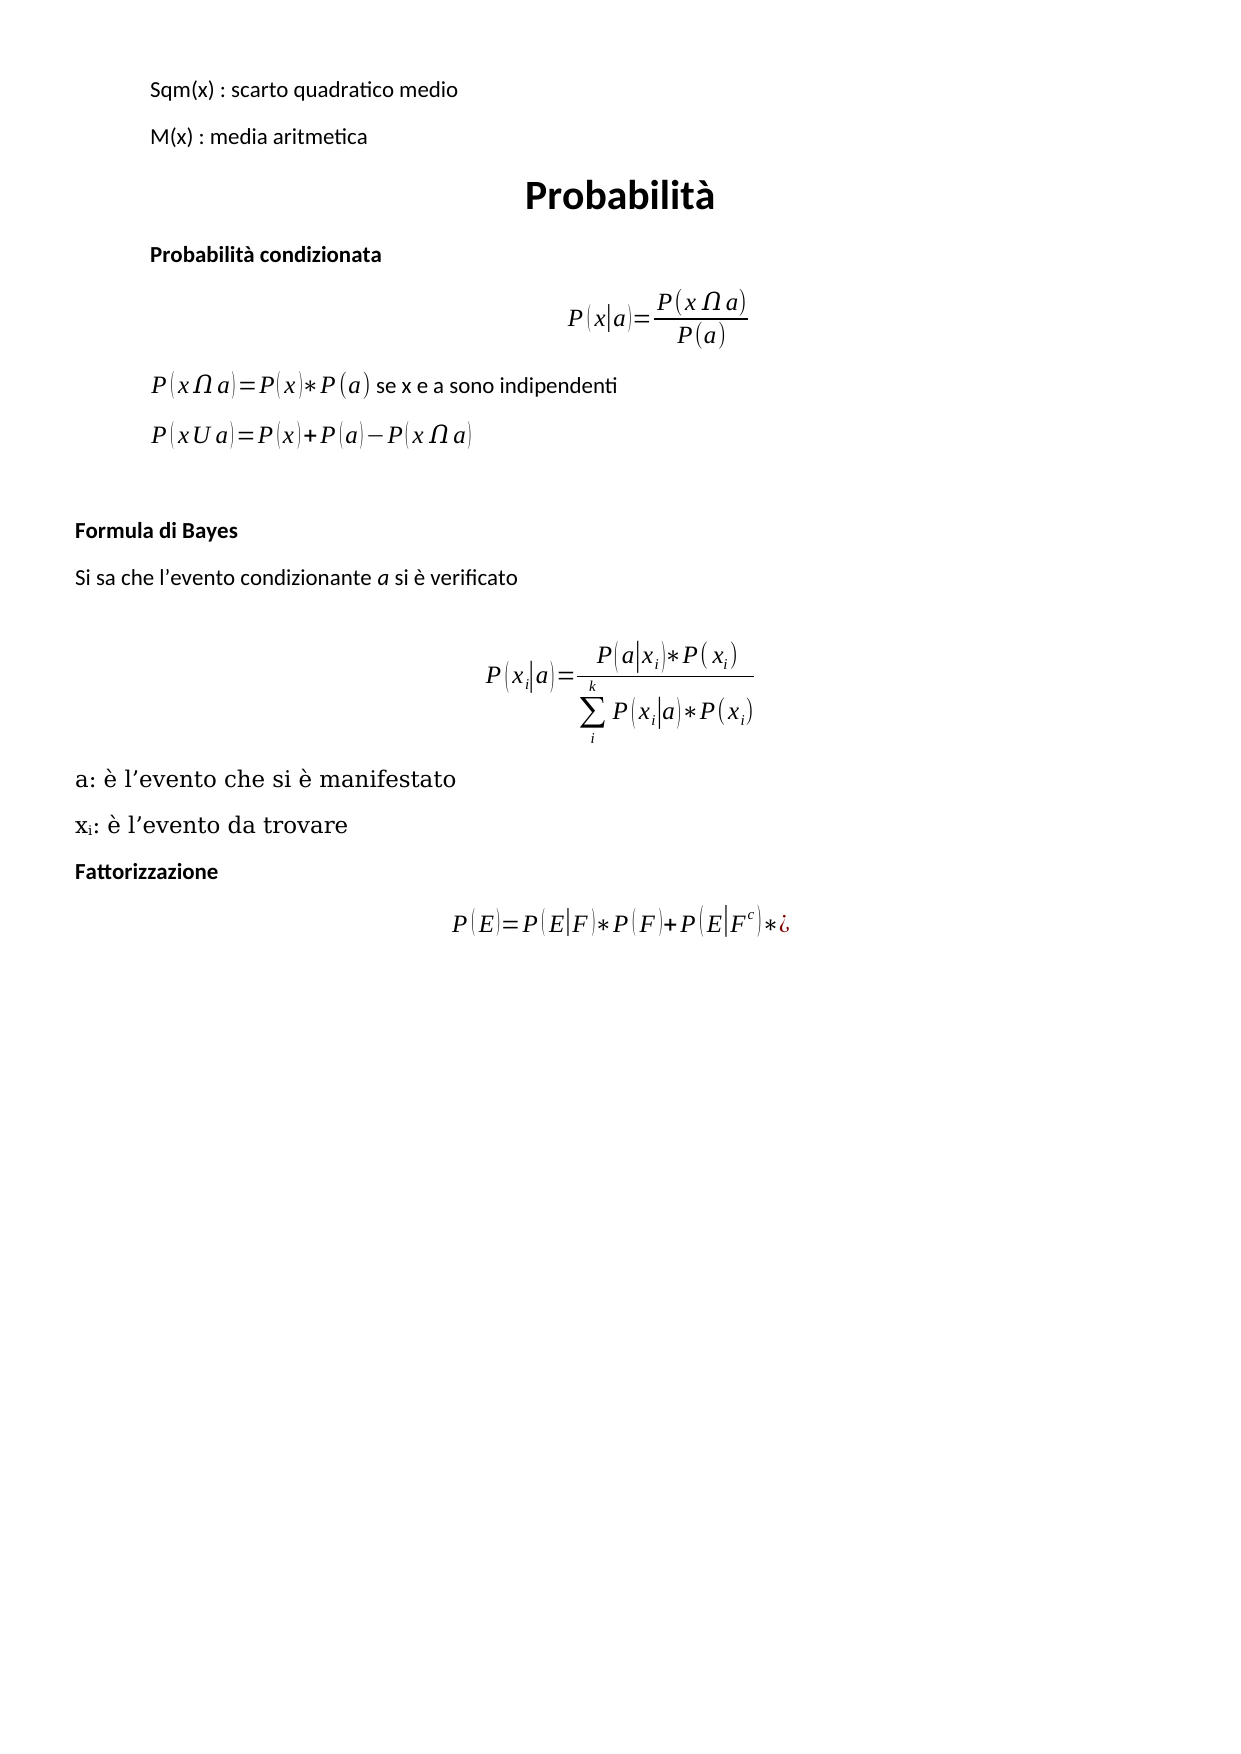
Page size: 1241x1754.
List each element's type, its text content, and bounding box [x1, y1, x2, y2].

text a: è l’evento che si è manifestato [75, 764, 1165, 792]
text Probabilità [75, 169, 1165, 219]
text Si sa che l’evento condizionante a si è verificato [75, 563, 1165, 591]
text Probabilità condizionata [75, 240, 1165, 268]
text Fattorizzazione [75, 857, 1165, 885]
text xi: è l’evento da trovare [75, 811, 1165, 838]
text Sqm(x) : scarto quadratico medio [75, 75, 1165, 103]
text M(x) : media aritmetica [75, 122, 1165, 150]
text Formula di Bayes [75, 516, 1165, 544]
text se x e a sono indipendenti [75, 370, 1165, 401]
